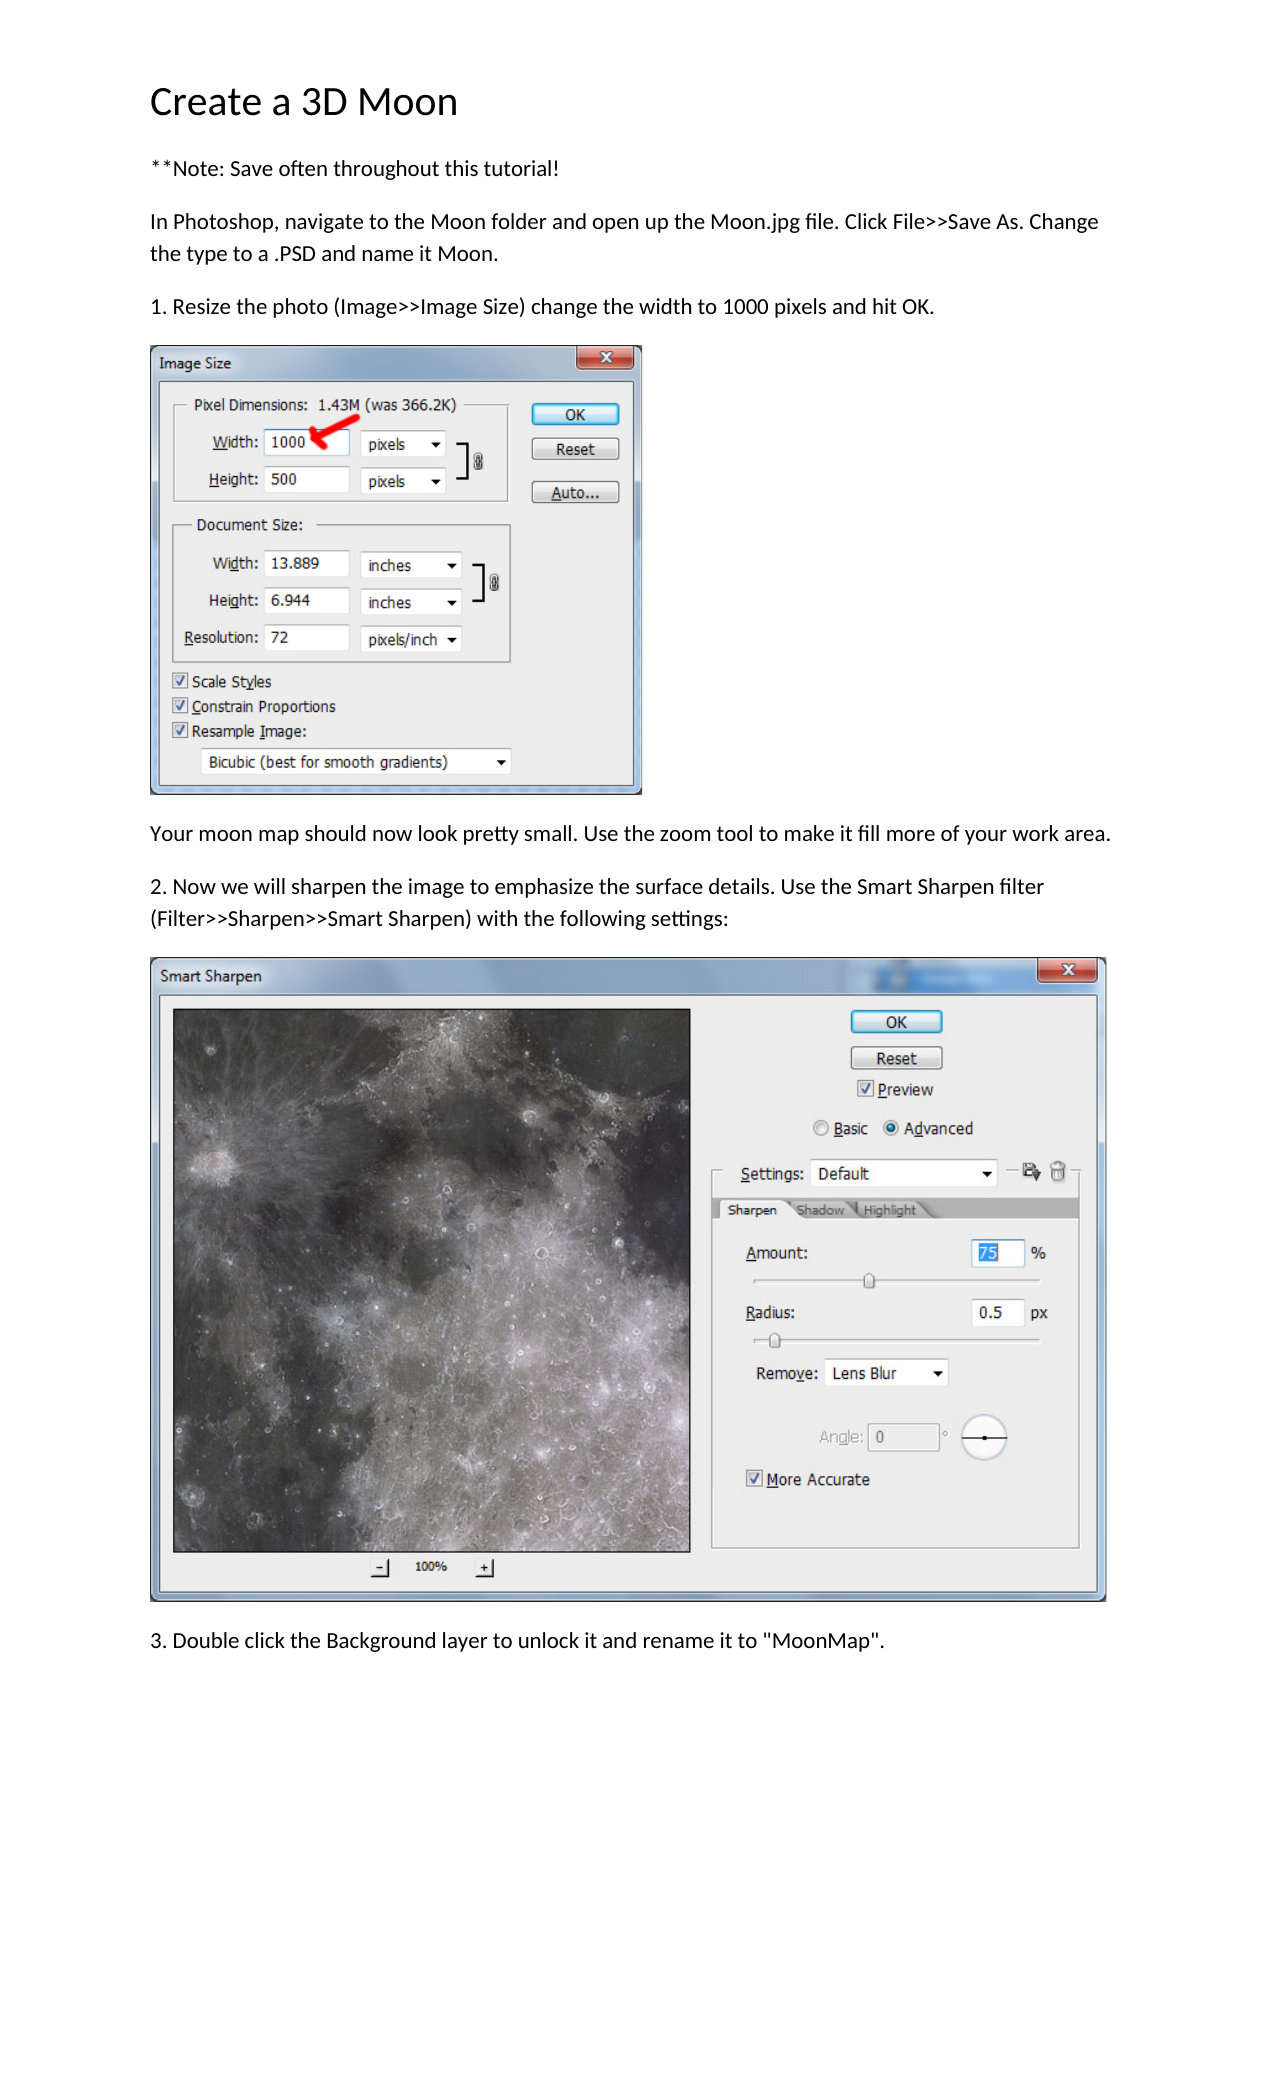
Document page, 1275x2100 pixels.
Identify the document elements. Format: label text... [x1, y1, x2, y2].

text In Photoshop, navigate to the Moon folder and open up the Moon.jpg file. Click File>>Save As. Change the type to a .PSD and name it Moon. [150, 207, 1125, 267]
picture [150, 957, 1107, 1602]
text **Note: Save often throughout this tutorial! [150, 154, 1125, 182]
picture [150, 345, 643, 795]
text 3. Double click the Background layer to unlock it and rename it to "MoonMap". [150, 1626, 1125, 1654]
text 2. Now we will sharpen the image to emphasize the surface details. Use the Smart Sharpen filter (Filter>>Sharpen>>Smart Sharpen) with the following settings: [150, 872, 1125, 932]
text Create a 3D Moon [150, 75, 1125, 126]
text 1. Resize the photo (Image>>Image Size) change the width to 1000 pixels and hit OK. [150, 292, 1125, 321]
text Your moon map should now look pretty small. Use the zoom tool to make it fill more of your work area. [150, 819, 1125, 847]
